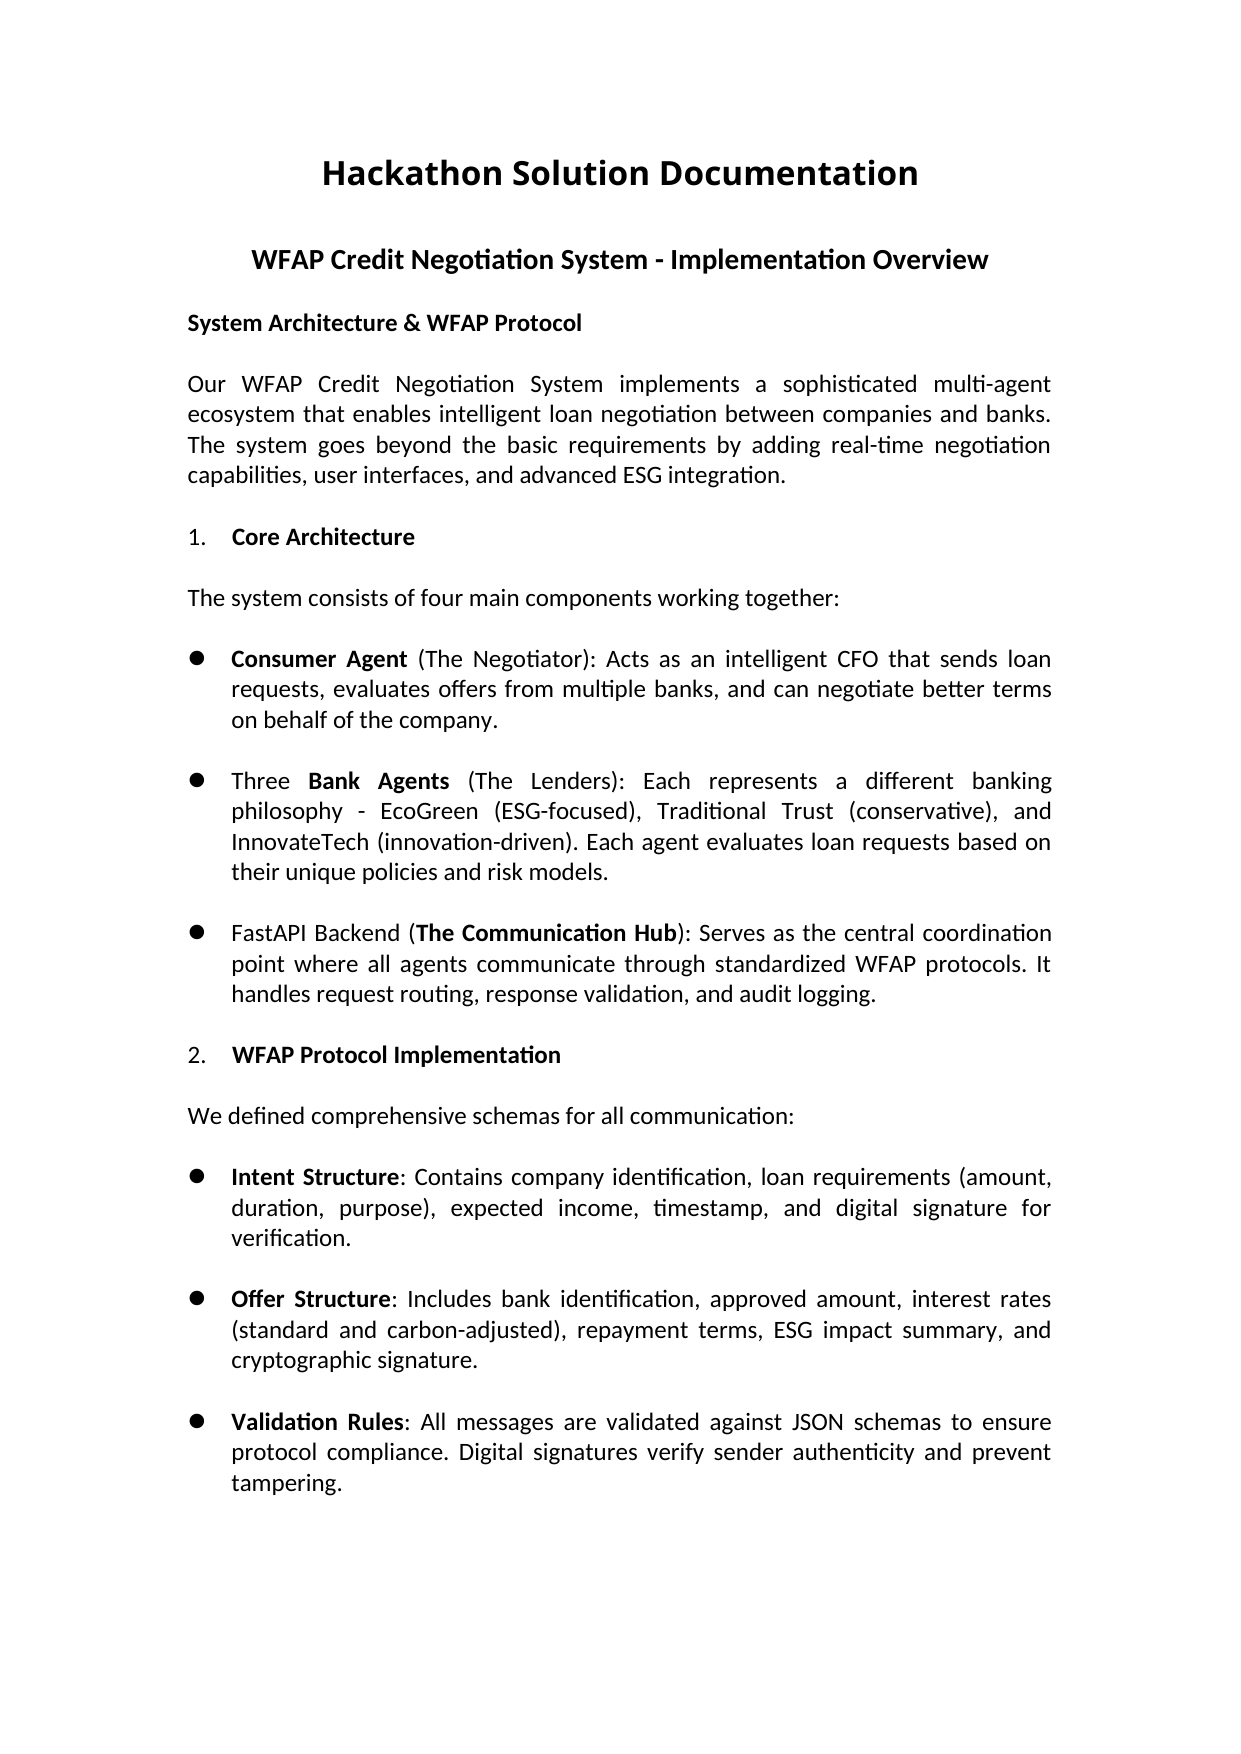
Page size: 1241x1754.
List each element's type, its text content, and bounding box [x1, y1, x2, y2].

list Validation Rules: All messages are validated against JSON schemas to ensure protocol compliance. Digital signatures verify sender authenticity and prevent tampering. [187, 1406, 1053, 1497]
list The system consists of four main components working together: [187, 582, 1053, 612]
list Offer Structure: Includes bank identification, approved amount, interest rates (standard and carbon-adjusted), repayment terms, ESG impact summary, and cryptographic signature. [187, 1284, 1053, 1375]
list System Architecture & WFAP Protocol [187, 307, 1053, 337]
text Hackathon Solution Documentation [187, 150, 1053, 195]
list Consumer Agent (The Negotiator): Acts as an intelligent CFO that sends loan requests, evaluates offers from multiple banks, and can negotiate better terms on behalf of the company. [187, 643, 1053, 734]
list Three Bank Agents (The Lenders): Each represents a different banking philosophy - EcoGreen (ESG-focused), Traditional Trust (conservative), and InnovateTech (innovation-driven). Each agent evaluates loan requests based on their unique policies and risk models. [187, 765, 1053, 887]
list FastAPI Backend (The Communication Hub): Serves as the central coordination point where all agents communicate through standardized WFAP protocols. It handles request routing, response validation, and audit logging. [187, 917, 1053, 1009]
text We defined comprehensive schemas for all communication: [187, 1101, 1053, 1131]
list Intent Structure: Contains company identification, loan requirements (amount, duration, purpose), expected income, timestamp, and digital signature for verification. [187, 1162, 1053, 1253]
text WFAP Credit Negotiation System - Implementation Overview [187, 241, 1053, 276]
list Core Architecture [187, 521, 1053, 551]
list Our WFAP Credit Negotiation System implements a sophisticated multi-agent ecosystem that enables intelligent loan negotiation between companies and banks. The system goes beyond the basic requirements by adding real-time negotiation capabilities, user interfaces, and advanced ESG integration. [187, 368, 1053, 490]
list WFAP Protocol Implementation [187, 1039, 1053, 1070]
